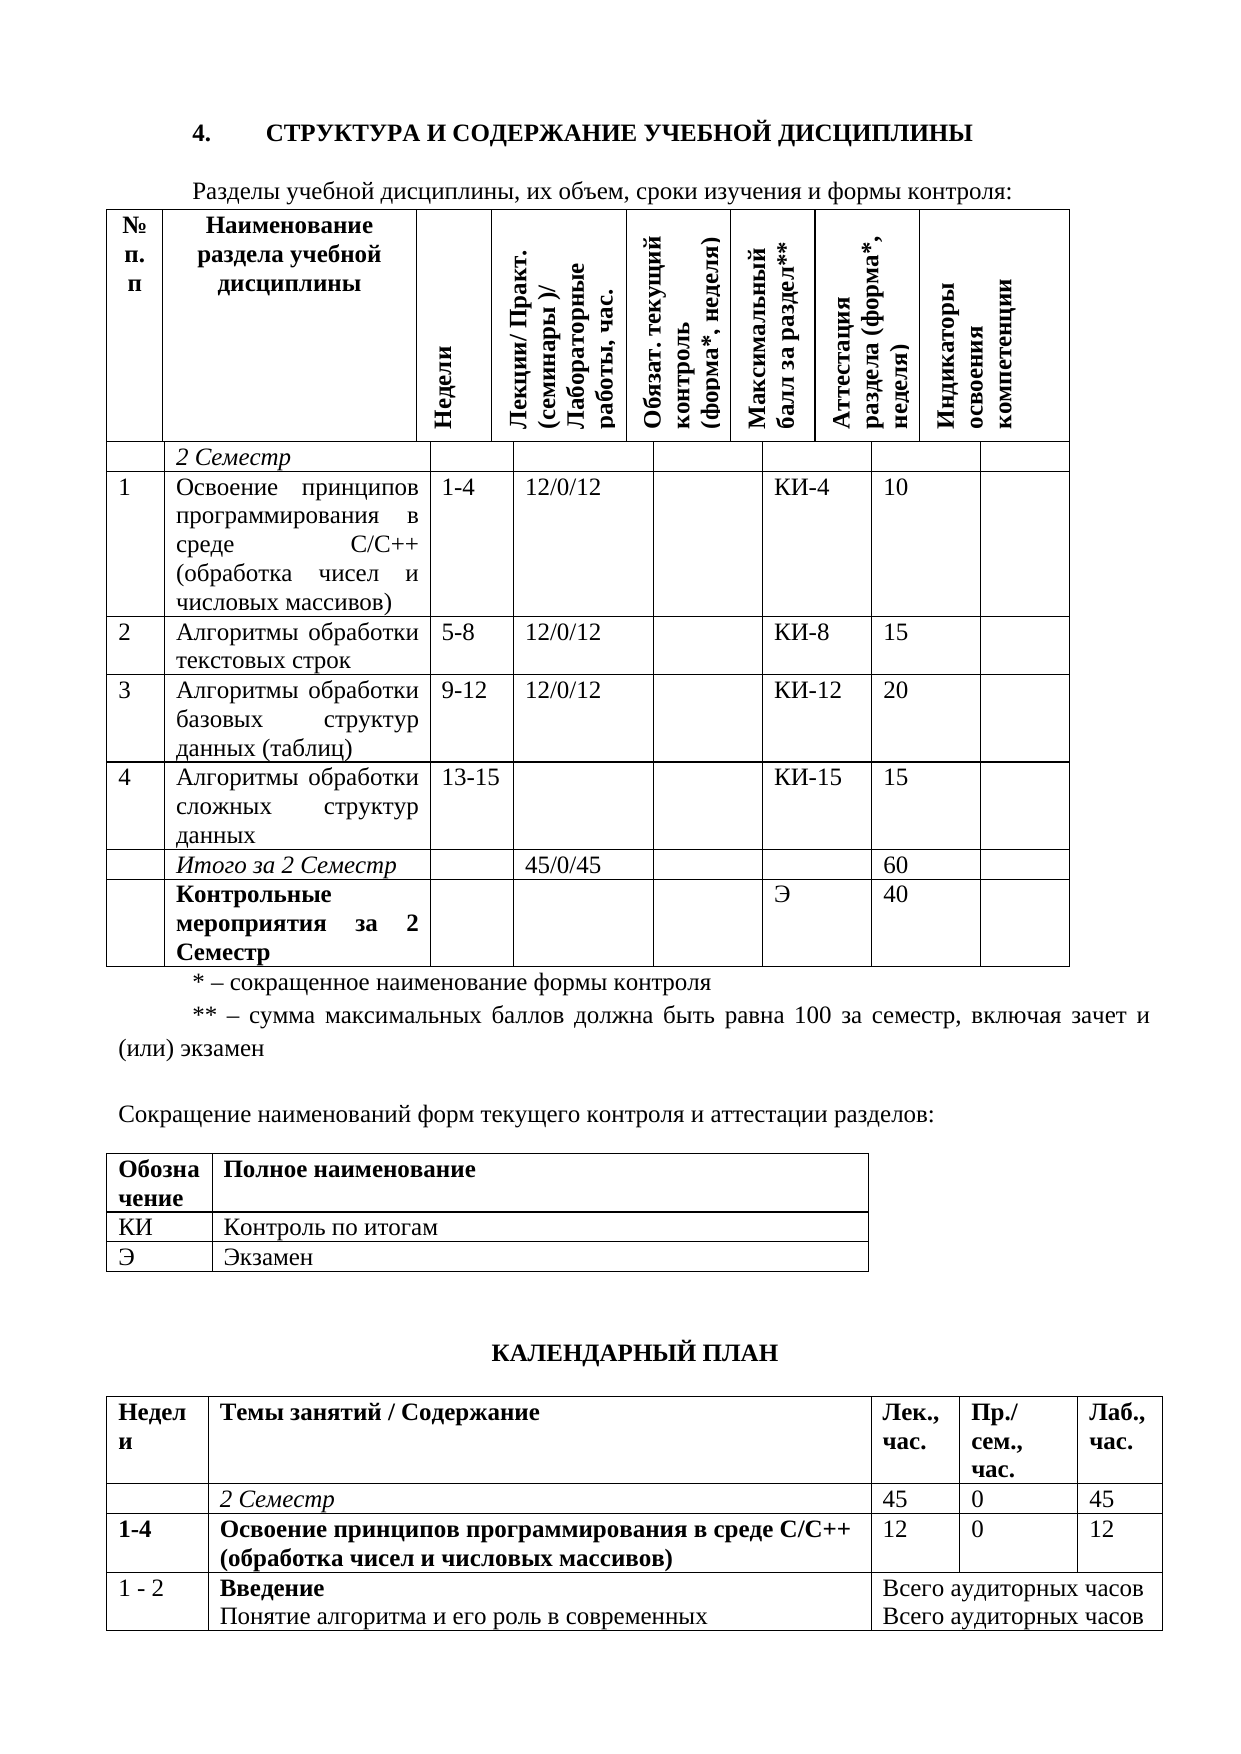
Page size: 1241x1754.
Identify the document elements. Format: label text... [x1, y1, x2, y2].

table_cell 2 Семестр [165, 442, 430, 471]
table_header Индикаторы освоения компетенции [920, 210, 1069, 441]
table_cell [654, 617, 762, 674]
table_cell [981, 675, 1069, 761]
table_header Полное наименование [213, 1154, 868, 1211]
table_cell [107, 850, 164, 878]
text 4. СТРУКТУРА И СОДЕРЖАНИЕ УЧЕБНОЙ ДИСЦИПЛИНЫ [118, 118, 1152, 147]
table_cell [981, 617, 1069, 674]
table_cell 40 [872, 880, 980, 966]
table_cell Освоение принципов программирования в среде С/С++ (обработка чисел и числовых массивов) [165, 472, 430, 616]
table_cell 45 [1078, 1484, 1162, 1513]
table_cell 0 [960, 1484, 1077, 1513]
table_cell [431, 880, 513, 966]
table_cell Алгоритмы обработки сложных структур данных [165, 763, 430, 849]
table_cell Контроль по итогам [213, 1213, 868, 1241]
table_cell [872, 442, 980, 471]
table_cell Итого за 2 Семестр [165, 850, 430, 878]
table_cell Алгоритмы обработки текстовых строк [165, 617, 430, 674]
table_cell [654, 442, 762, 471]
table_cell [654, 472, 762, 616]
table_cell КИ-8 [763, 617, 871, 674]
table_cell 15 [872, 763, 980, 849]
table_cell 0 [960, 1514, 1077, 1572]
table_cell Э [763, 880, 871, 966]
table_cell 4 [107, 763, 164, 849]
table_cell [981, 850, 1069, 878]
table_cell Освоение принципов программирования в среде С/С++ (обработка чисел и числовых массивов) [209, 1514, 871, 1572]
table_header Обязат. текущий контроль (форма*, неделя) [627, 210, 730, 441]
table_cell [654, 763, 762, 849]
table_header Максимальный балл за раздел** [731, 210, 814, 441]
table_cell [431, 850, 513, 878]
text Разделы учебной дисциплины, их объем, сроки изучения и формы контроля: [118, 176, 1152, 205]
table_cell [981, 472, 1069, 616]
table_cell 45/0/45 [514, 850, 653, 878]
table_header Аттестация раздела (форма*, неделя) [816, 210, 919, 441]
table_cell КИ-4 [763, 472, 871, 616]
table_cell [107, 1484, 208, 1513]
table_cell КИ-15 [763, 763, 871, 849]
table_cell [981, 880, 1069, 966]
table_cell 1 [107, 472, 164, 616]
table_header Недели [417, 210, 491, 441]
table_cell 12/0/12 [514, 472, 653, 616]
table_cell КИ [107, 1213, 212, 1241]
table_cell [514, 763, 653, 849]
text КАЛЕНДАРНЫЙ ПЛАН [118, 1338, 1152, 1367]
table_cell [654, 675, 762, 761]
table_cell [107, 442, 164, 471]
table_cell [431, 442, 513, 471]
table_cell 1 - 2 [107, 1573, 208, 1630]
table_cell Контрольные мероприятия за 2 Семестр [165, 880, 430, 966]
table_cell [107, 880, 164, 966]
table_cell 1-4 [107, 1514, 208, 1572]
table_cell [654, 880, 762, 966]
table_cell 5-8 [431, 617, 513, 674]
table_header Наименование раздела учебной дисциплины [163, 210, 416, 441]
table_header Пр./сем., час. [960, 1397, 1077, 1483]
table_cell [654, 850, 762, 878]
table_header Обозначение [107, 1154, 212, 1211]
table_cell 10 [872, 472, 980, 616]
table_cell [763, 442, 871, 471]
table_cell [514, 880, 653, 966]
table_cell 12 [1078, 1514, 1162, 1572]
table_header № п.п [107, 210, 162, 441]
table_cell 12/0/12 [514, 617, 653, 674]
table_cell 12 [872, 1514, 959, 1572]
table_cell Алгоритмы обработки базовых структур данных (таблиц) [165, 675, 430, 761]
table_cell 1-4 [431, 472, 513, 616]
table_cell Э [107, 1242, 212, 1271]
table_cell 15 [872, 617, 980, 674]
table_header Недели [107, 1397, 208, 1483]
table_cell 2 [107, 617, 164, 674]
table_cell КИ-12 [763, 675, 871, 761]
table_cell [209, 1573, 871, 1630]
table_cell 20 [872, 675, 980, 761]
table_cell 9-12 [431, 675, 513, 761]
table_cell 2 Семестр [209, 1484, 871, 1513]
text ** – сумма максимальных баллов должна быть равна 100 за семестр, включая зачет и (или) экзамен [118, 1000, 1152, 1062]
table_cell 60 [872, 850, 980, 878]
table_cell [763, 850, 871, 878]
table_cell Экзамен [213, 1242, 868, 1271]
table_cell 3 [107, 675, 164, 761]
table_cell [514, 442, 653, 471]
table_cell 45 [872, 1484, 959, 1513]
table_cell 13-15 [431, 763, 513, 849]
table_header Лаб., час. [1078, 1397, 1162, 1483]
table_cell [981, 442, 1069, 471]
table_cell 12/0/12 [514, 675, 653, 761]
table_header Темы занятий / Содержание [209, 1397, 871, 1483]
table_cell [981, 763, 1069, 849]
text * – сокращенное наименование формы контроля [118, 967, 1152, 996]
table_header Лекции/ Практ. (семинары )/ Лабораторные работы, час. [492, 210, 626, 441]
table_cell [872, 1573, 1162, 1630]
table_header Лек., час. [872, 1397, 959, 1483]
